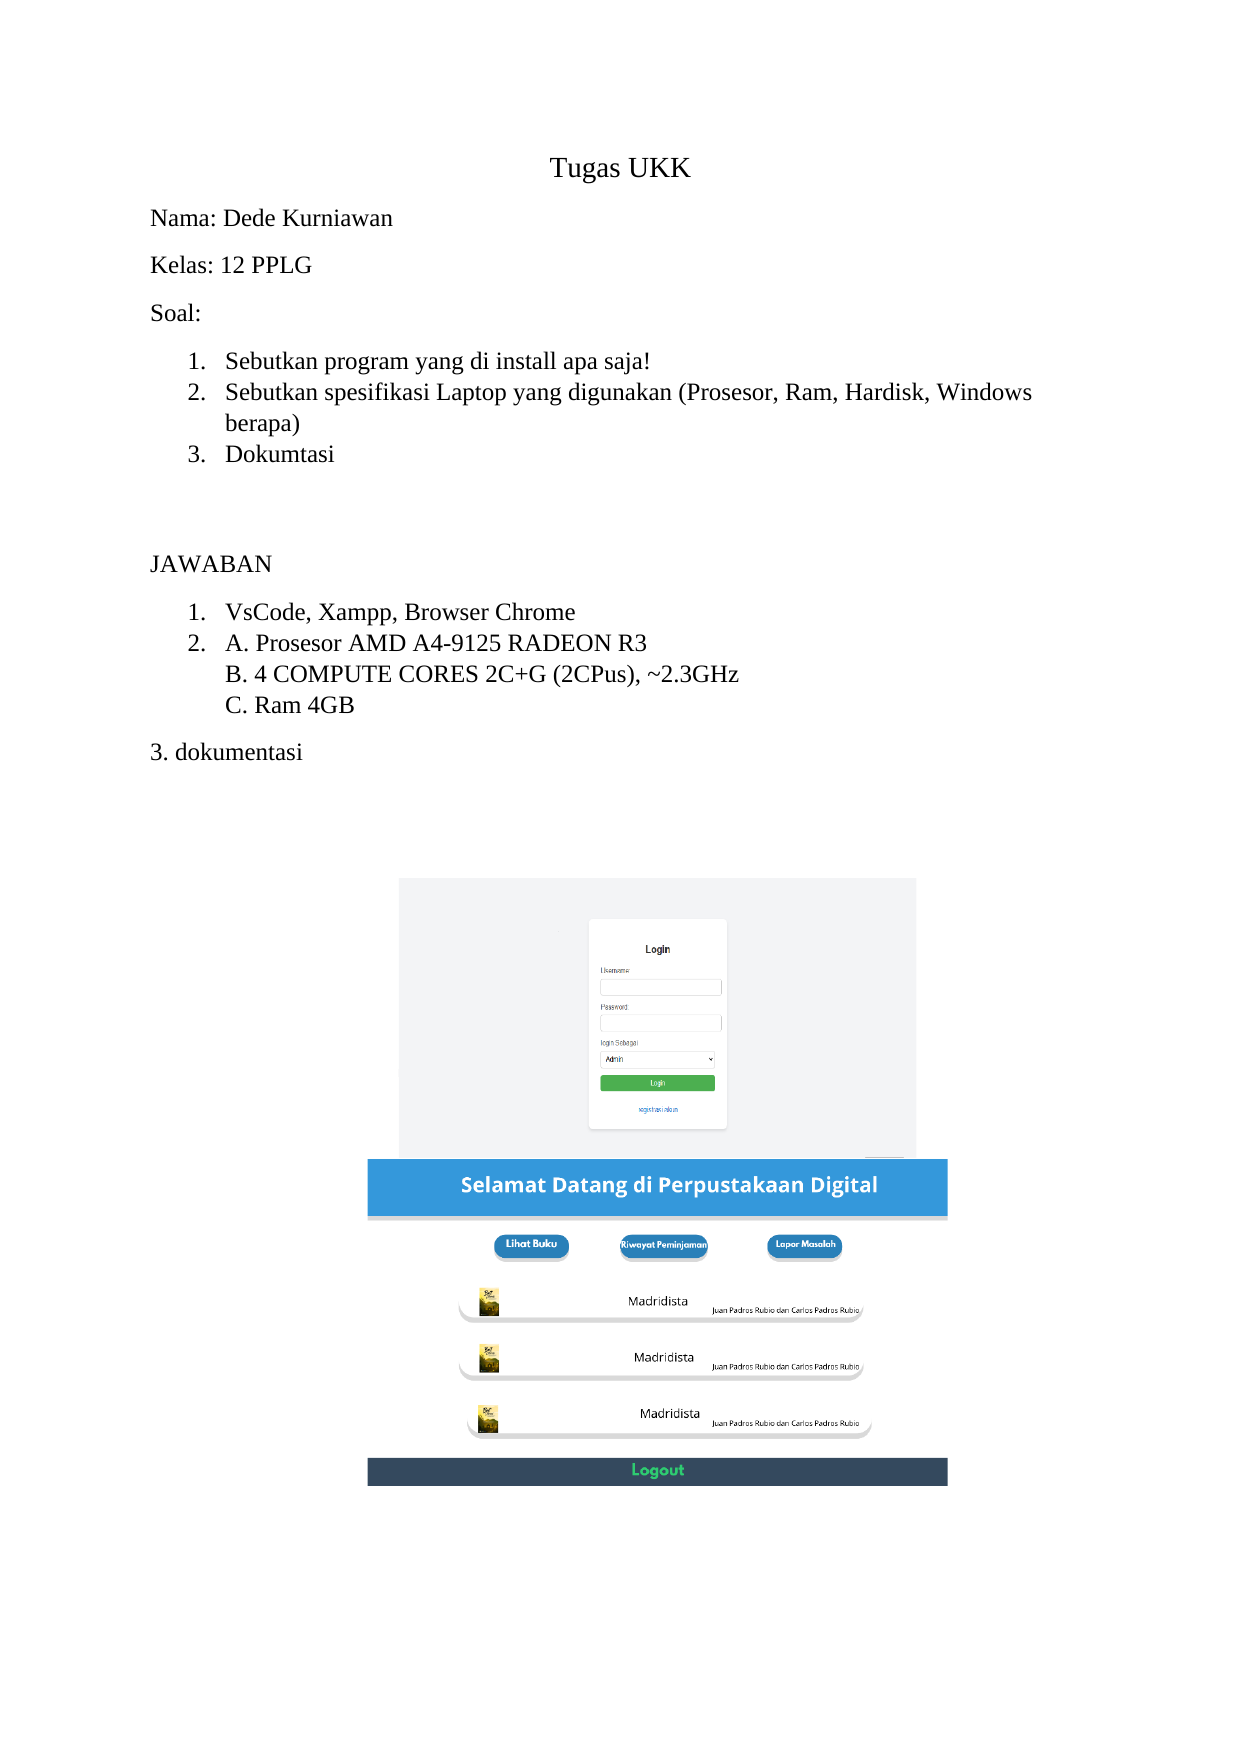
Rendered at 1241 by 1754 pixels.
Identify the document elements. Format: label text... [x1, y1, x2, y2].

list Sebutkan program yang di install apa saja! [187, 346, 1090, 375]
list C. Ram 4GB [225, 690, 1090, 718]
list A. Prosesor AMD A4-9125 RADEON R3 [187, 628, 1090, 656]
text Soal: [150, 298, 1090, 327]
picture [398, 878, 917, 1158]
list Dokumtasi [187, 439, 1090, 468]
picture [367, 1159, 948, 1486]
text JAWABAN [150, 549, 1090, 578]
text Tugas UKK [150, 150, 1090, 183]
text Nama: Dede Kurniawan [150, 203, 1090, 232]
list VsCode, Xampp, Browser Chrome [187, 597, 1090, 625]
text Kelas: 12 PPLG [150, 251, 1090, 279]
list Sebutkan spesifikasi Laptop yang digunakan (Prosesor, Ram, Hardisk, Windows berapa) [187, 377, 1090, 437]
list B. 4 COMPUTE CORES 2C+G (2CPus), ~2.3GHz [225, 659, 1090, 687]
text 3. dokumentasi [150, 737, 1090, 766]
